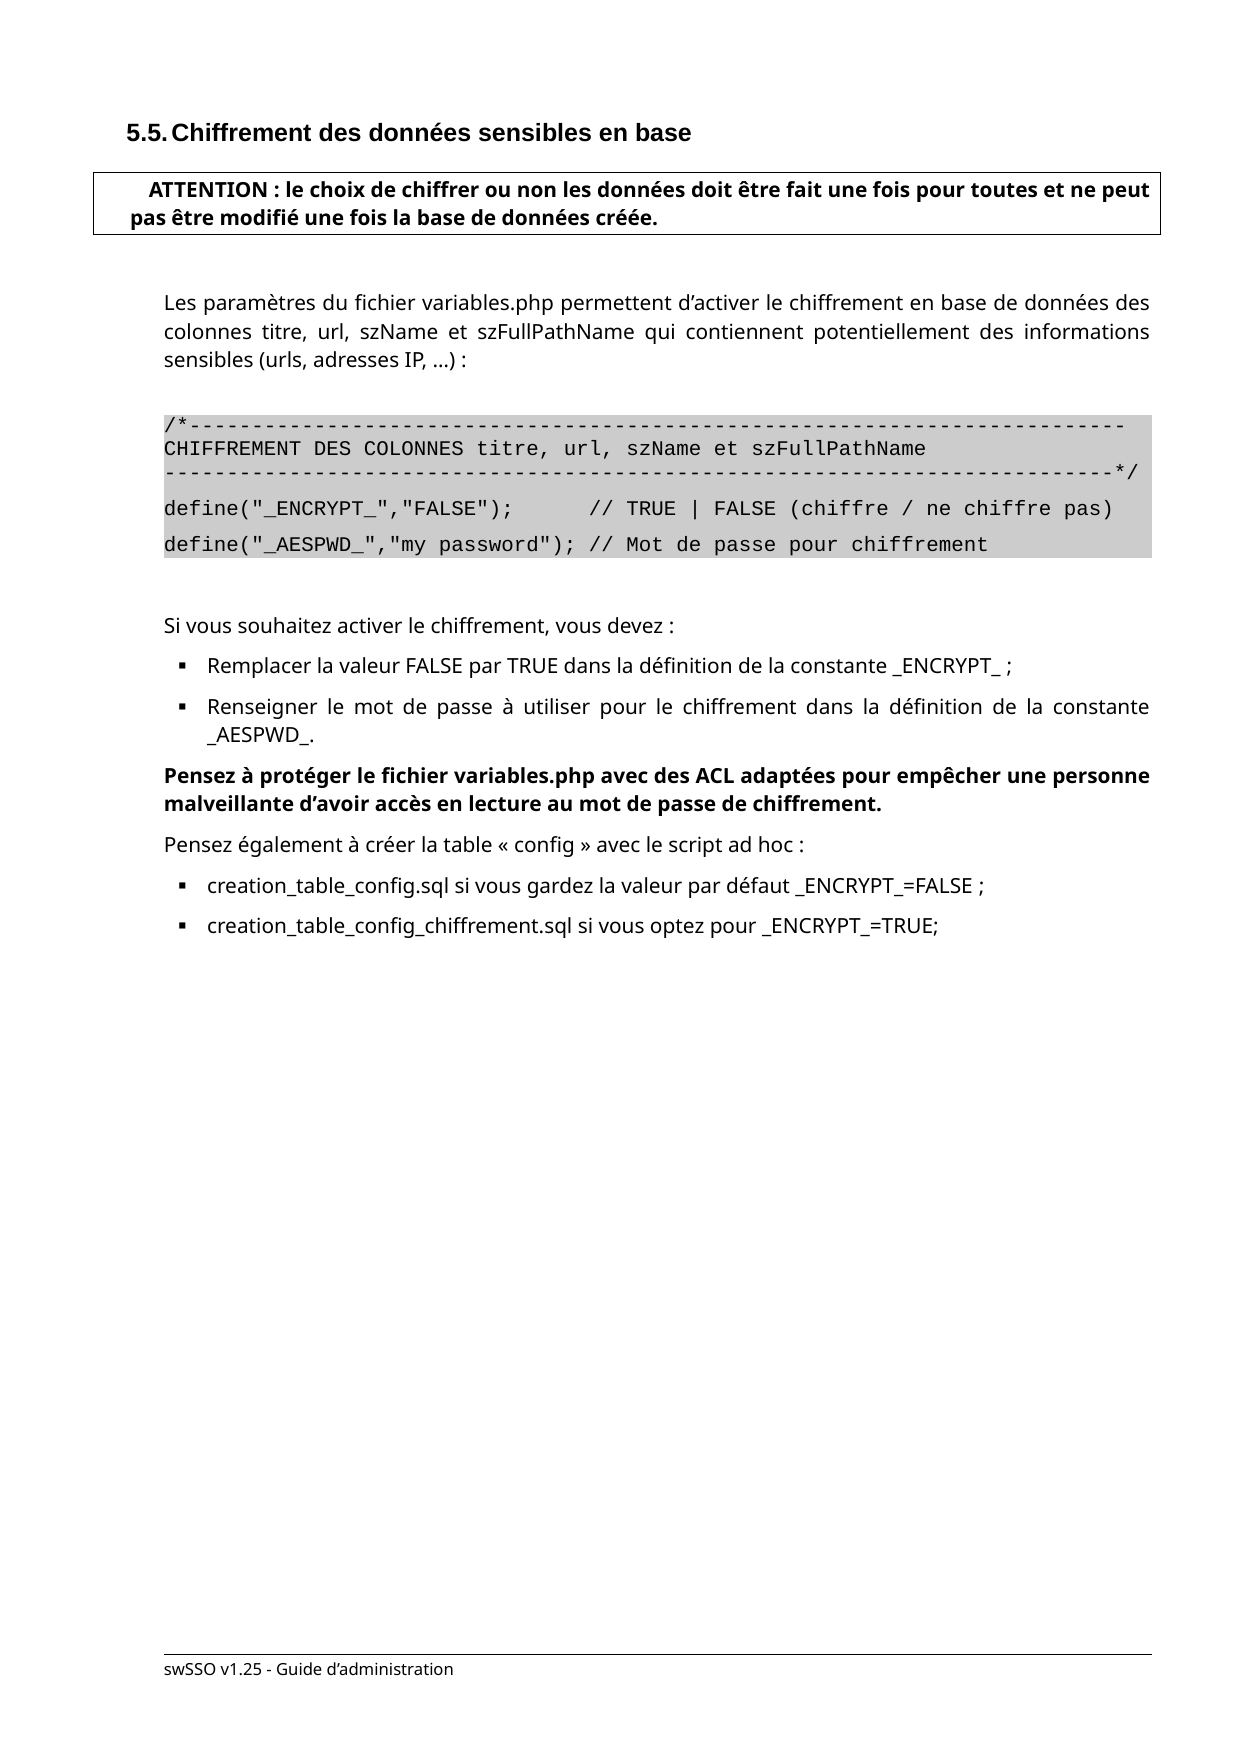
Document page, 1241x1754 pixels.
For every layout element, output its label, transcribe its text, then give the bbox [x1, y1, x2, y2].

text ATTENTION : le choix de chiffrer ou non les données doit être fait une fois pour toutes et ne peut pas être modifié une fois la base de données créée. [94, 173, 1160, 234]
text Pensez à protéger le fichier variables.php avec des ACL adaptées pour empêcher une personne malveillante d’avoir accès en lecture au mot de passe de chiffrement. [164, 761, 1152, 818]
text Pensez également à créer la table « config » avec le script ad hoc : [164, 831, 1152, 859]
text define("_AESPWD_","my password"); // Mot de passe pour chiffrement [164, 534, 1152, 558]
text Les paramètres du fichier variables.php permettent d’activer le chiffrement en base de données des colonnes titre, url, szName et szFullPathName qui contiennent potentiellement des informations sensibles (urls, adresses IP, …) : [164, 288, 1152, 374]
text CHIFFREMENT DES COLONNES titre, url, szName et szFullPathName [164, 438, 1152, 462]
text creation_table_config.sql si vous gardez la valeur par défaut _ENCRYPT_=FALSE ; [177, 871, 1152, 899]
text /*--------------------------------------------------------------------------- [164, 415, 1152, 438]
text Renseigner le mot de passe à utiliser pour le chiffrement dans la définition de la constante _AESPWD_. [177, 692, 1152, 749]
subtitle Chiffrement des données sensibles en base [126, 118, 1152, 147]
text creation_table_config_chiffrement.sql si vous optez pour _ENCRYPT_=TRUE; [177, 911, 1152, 939]
text Si vous souhaitez activer le chiffrement, vous devez : [164, 611, 1152, 640]
text ----------------------------------------------------------------------------*/ [164, 462, 1152, 486]
text Remplacer la valeur FALSE par TRUE dans la définition de la constante _ENCRYPT_ ; [177, 652, 1152, 680]
text define("_ENCRYPT_","FALSE"); // TRUE | FALSE (chiffre / ne chiffre pas) [164, 498, 1152, 522]
